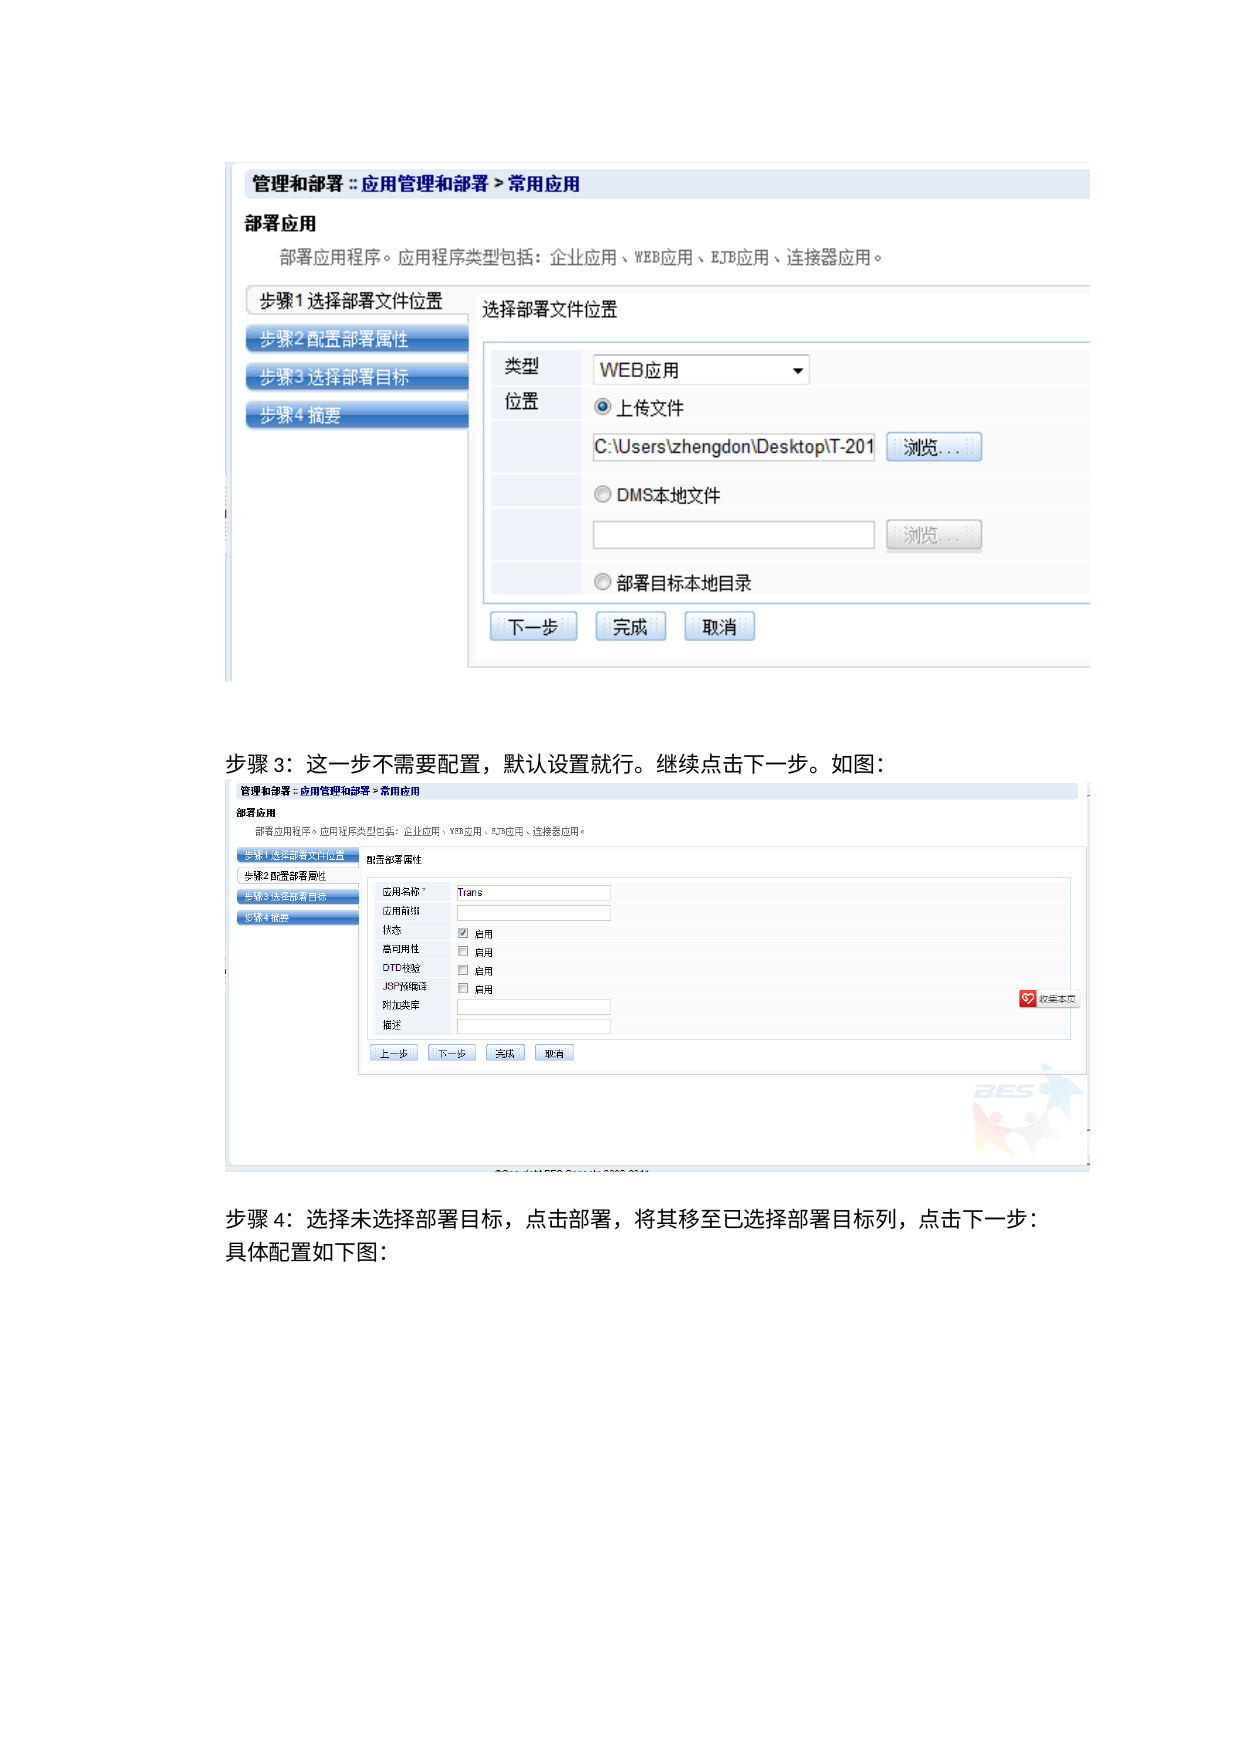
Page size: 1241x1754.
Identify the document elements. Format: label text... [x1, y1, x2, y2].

picture [225, 779, 1091, 1172]
list 步骤4：选择未选择部署目标，点击部署，将其移至已选择部署目标列，点击下一步：具体配置如下图： [225, 1202, 1053, 1267]
picture [225, 162, 1091, 682]
list 步骤3：这一步不需要配置，默认设置就行。继续点击下一步。如图： [225, 747, 1053, 779]
